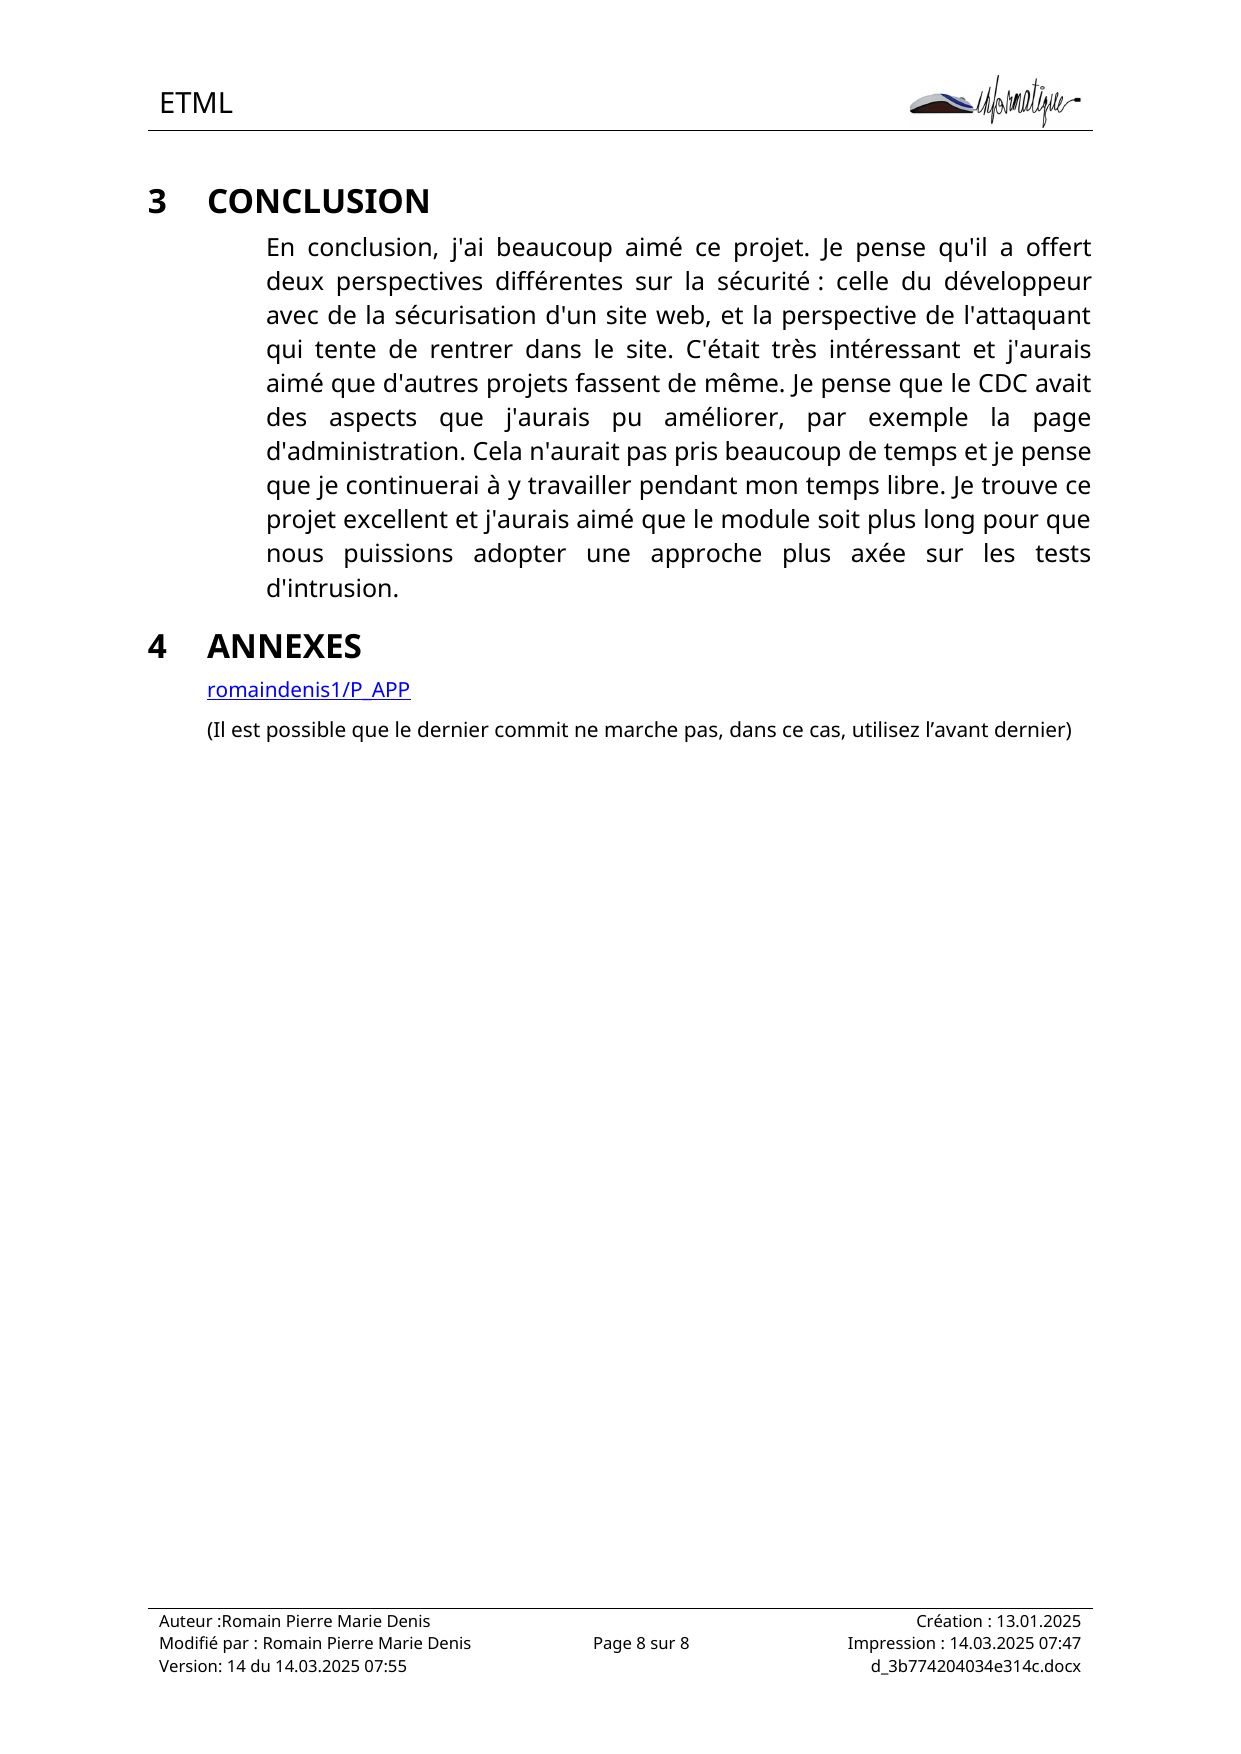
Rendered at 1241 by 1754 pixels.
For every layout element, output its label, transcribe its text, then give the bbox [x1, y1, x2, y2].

text En conclusion, j'ai beaucoup aimé ce projet. Je pense qu'il a offert deux perspectives différentes sur la sécurité : celle du développeur avec de la sécurisation d'un site web, et la perspective de l'attaquant qui tente de rentrer dans le site. C'était très intéressant et j'aurais aimé que d'autres projets fassent de même. Je pense que le CDC avait des aspects que j'aurais pu améliorer, par exemple la page d'administration. Cela n'aurait pas pris beaucoup de temps et je pense que je continuerai à y travailler pendant mon temps libre. Je trouve ce projet excellent et j'aurais aimé que le module soit plus long pour que nous puissions adopter une approche plus axée sur les tests d'intrusion. [266, 229, 1092, 604]
text (Il est possible que le dernier commit ne marche pas, dans ce cas, utilisez l’avant dernier) [207, 716, 1092, 744]
text romaindenis1/P_APP [207, 675, 1092, 703]
subtitle Annexes [148, 623, 1092, 668]
picture [909, 75, 1082, 128]
subtitle Conclusion [148, 178, 1092, 223]
